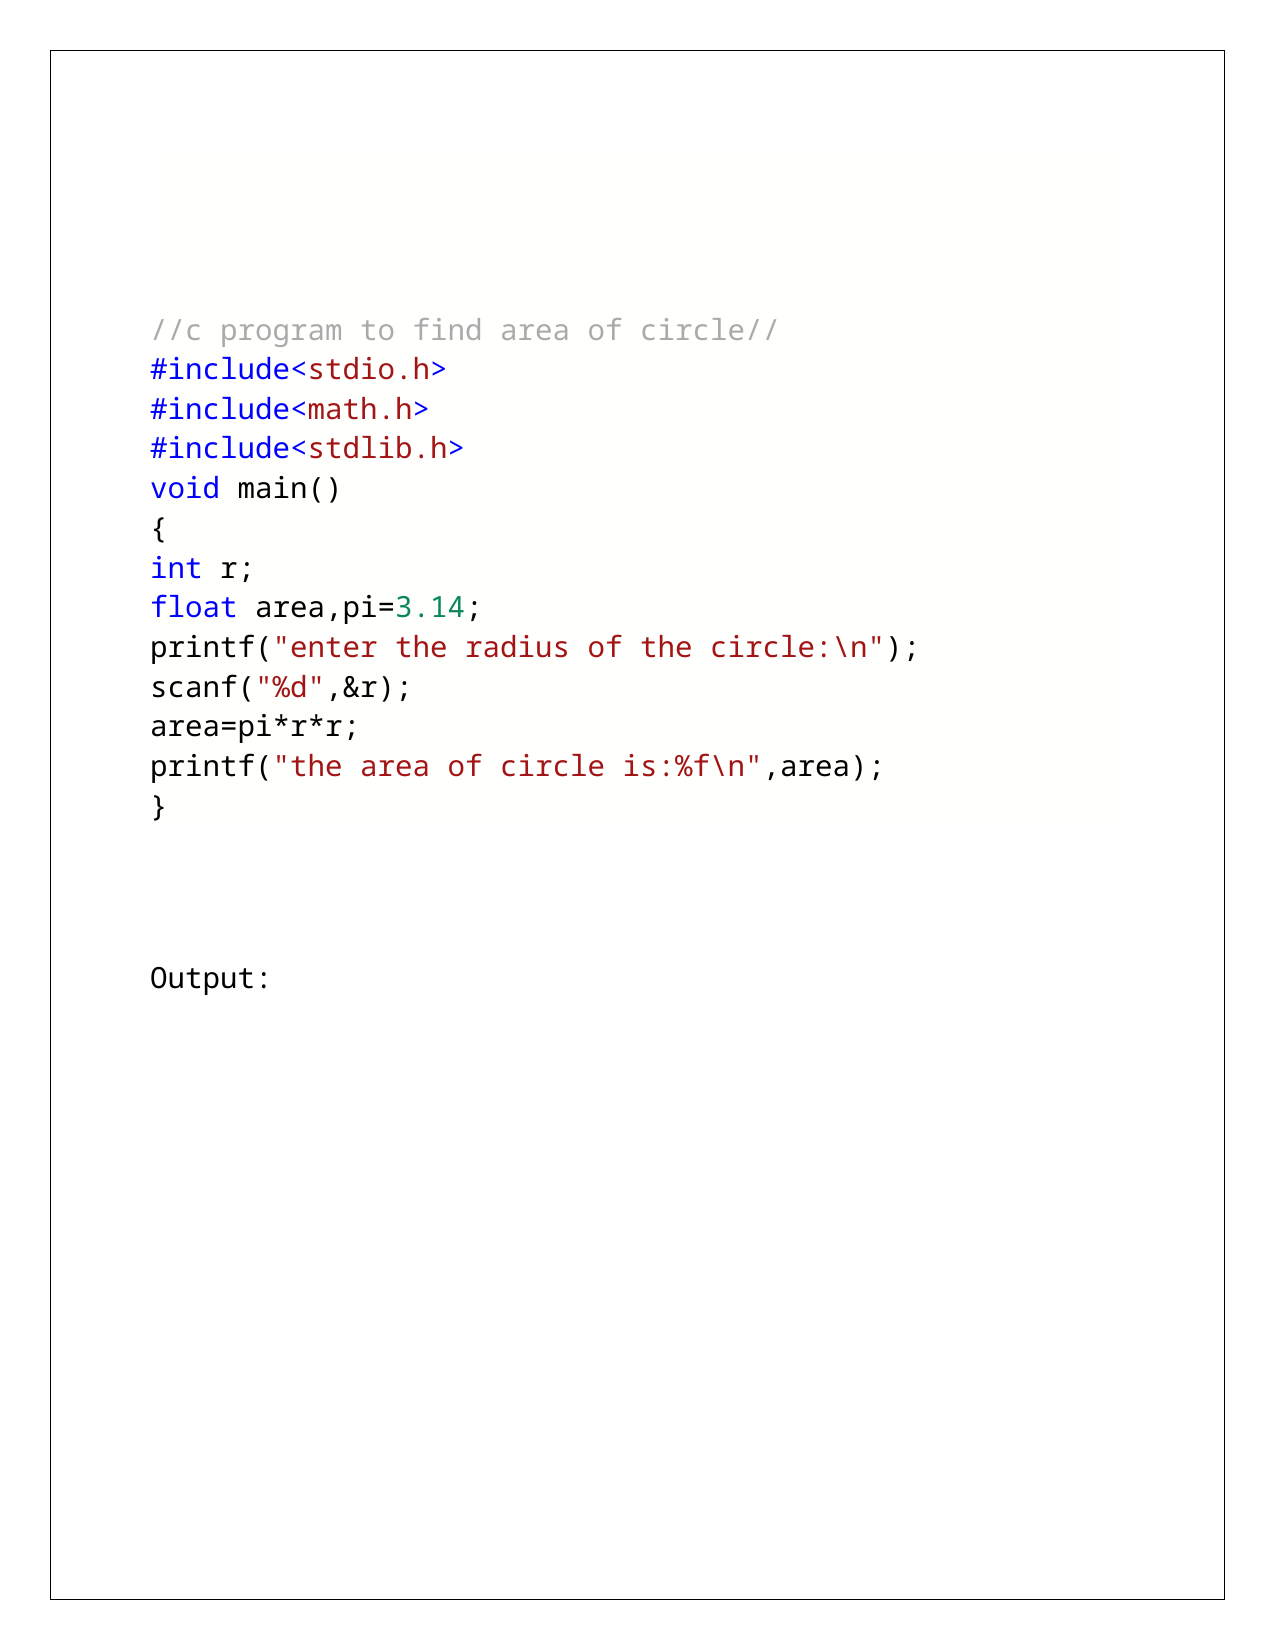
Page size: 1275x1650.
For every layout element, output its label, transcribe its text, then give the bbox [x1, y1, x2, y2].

text Output: [150, 958, 1125, 997]
text #include<stdio.h> [150, 348, 1125, 388]
text float area,pi=3.14; [150, 587, 1125, 626]
text scanf("%d",&r); [150, 666, 1125, 706]
text #include<math.h> [150, 388, 1125, 428]
text #include<stdlib.h> [150, 428, 1125, 467]
text printf("enter the radius of the circle:\n"); [150, 626, 1125, 666]
text //c program to find area of circle// [150, 309, 1125, 348]
text { [150, 507, 1125, 547]
text area=pi*r*r; [150, 706, 1125, 745]
text int r; [150, 547, 1125, 587]
text } [150, 785, 1125, 825]
text void main() [150, 467, 1125, 507]
text printf("the area of circle is:%f\n",area); [150, 745, 1125, 785]
